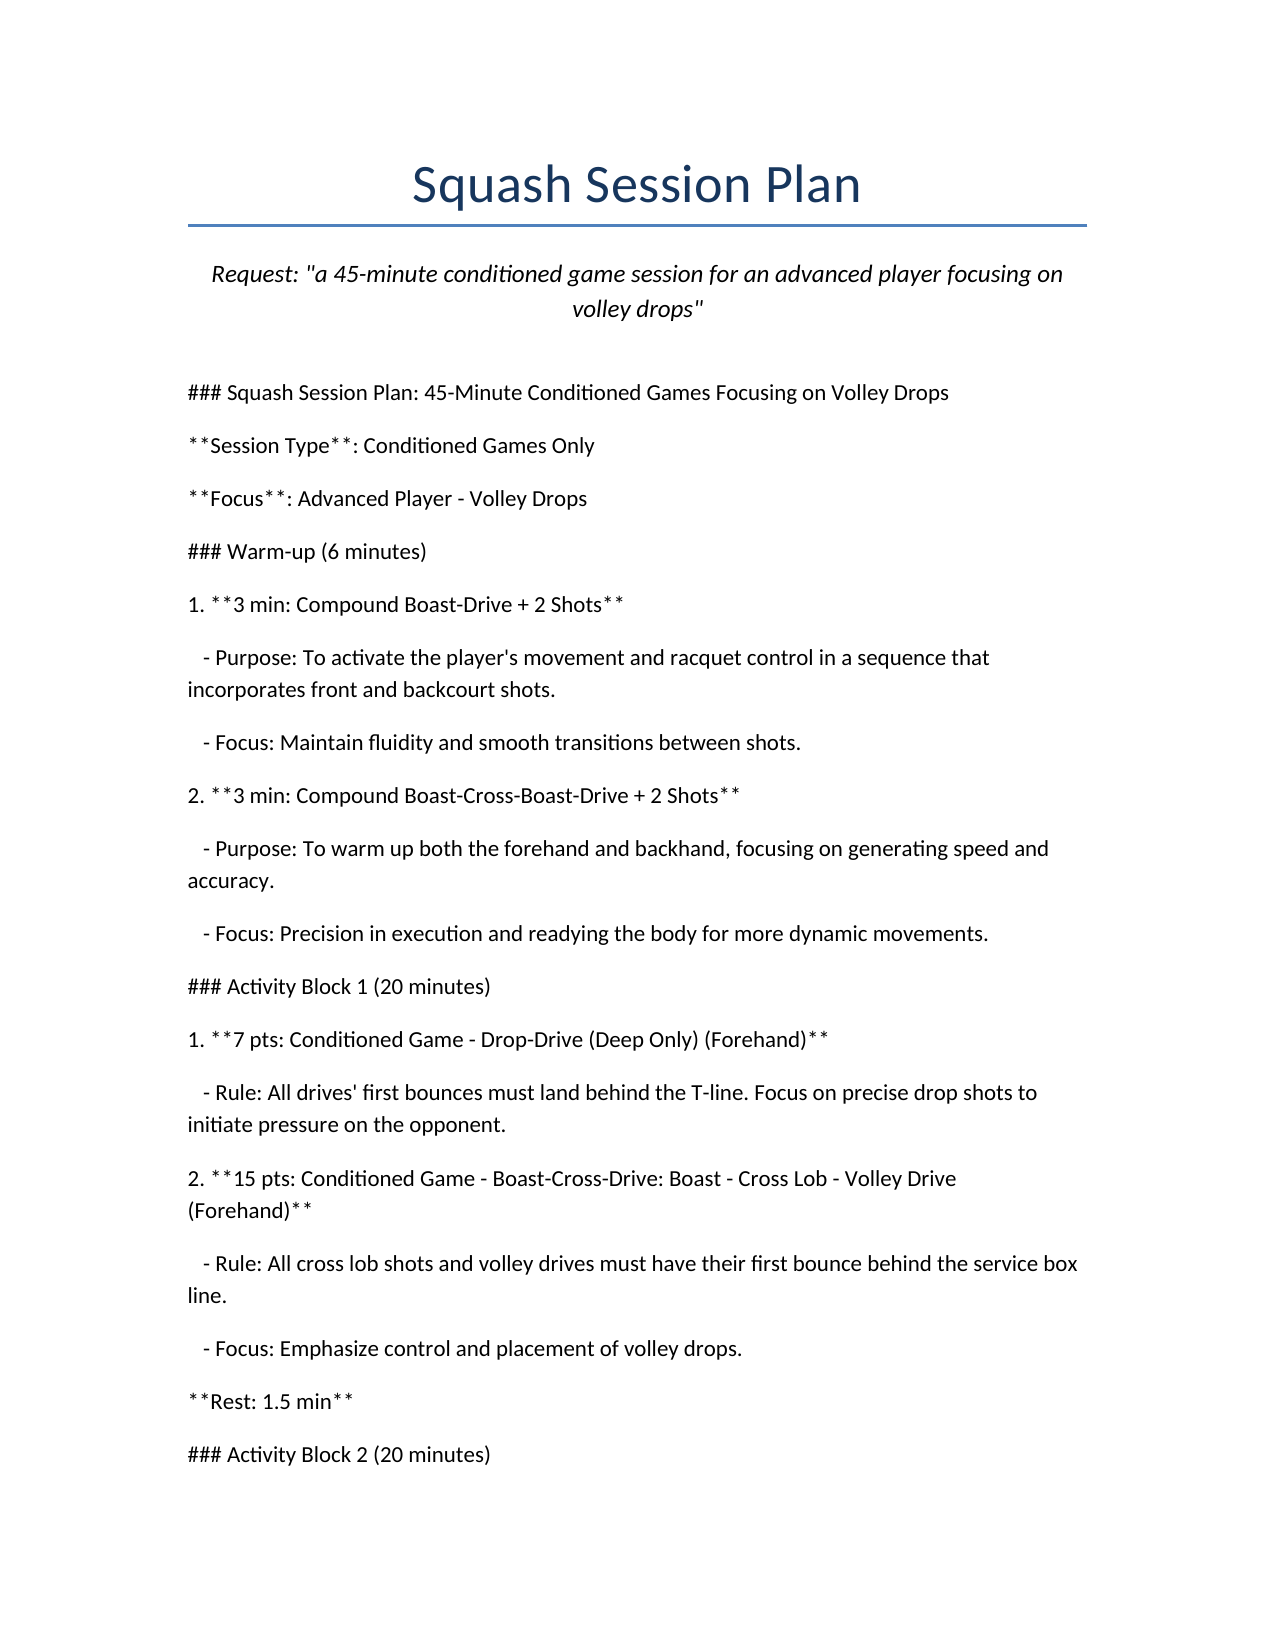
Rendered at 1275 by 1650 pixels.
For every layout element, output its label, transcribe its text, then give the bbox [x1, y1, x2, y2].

text 1. **3 min: Compound Boast-Drive + 2 Shots** [187, 590, 1087, 618]
text **Focus**: Advanced Player - Volley Drops [187, 484, 1087, 512]
text 2. **3 min: Compound Boast-Cross-Boast-Drive + 2 Shots** [187, 781, 1087, 809]
text - Rule: All drives' first bounces must land behind the T-line. Focus on precise drop shots to initiate pressure on the opponent. [187, 1078, 1087, 1139]
text ### Activity Block 2 (20 minutes) [187, 1440, 1087, 1468]
text - Focus: Emphasize control and placement of volley drops. [187, 1334, 1087, 1362]
text **Session Type**: Conditioned Games Only [187, 431, 1087, 459]
text - Rule: All cross lob shots and volley drives must have their first bounce behind the service box line. [187, 1249, 1087, 1309]
text - Purpose: To activate the player's movement and racquet control in a sequence that incorporates front and backcourt shots. [187, 643, 1087, 703]
text - Focus: Precision in execution and readying the body for more dynamic movements. [187, 919, 1087, 947]
text - Focus: Maintain fluidity and smooth transitions between shots. [187, 728, 1087, 756]
title Squash Session Plan [187, 150, 1087, 227]
text 2. **15 pts: Conditioned Game - Boast-Cross-Drive: Boast - Cross Lob - Volley Drive (Forehand)** [187, 1164, 1087, 1224]
text Request: "a 45-minute conditioned game session for an advanced player focusing on volley drops" [187, 258, 1087, 323]
text - Purpose: To warm up both the forehand and backhand, focusing on generating speed and accuracy. [187, 834, 1087, 894]
text 1. **7 pts: Conditioned Game - Drop-Drive (Deep Only) (Forehand)** [187, 1025, 1087, 1053]
text ### Squash Session Plan: 45-Minute Conditioned Games Focusing on Volley Drops [187, 378, 1087, 406]
text ### Activity Block 1 (20 minutes) [187, 972, 1087, 1000]
text **Rest: 1.5 min** [187, 1387, 1087, 1415]
text ### Warm-up (6 minutes) [187, 537, 1087, 565]
